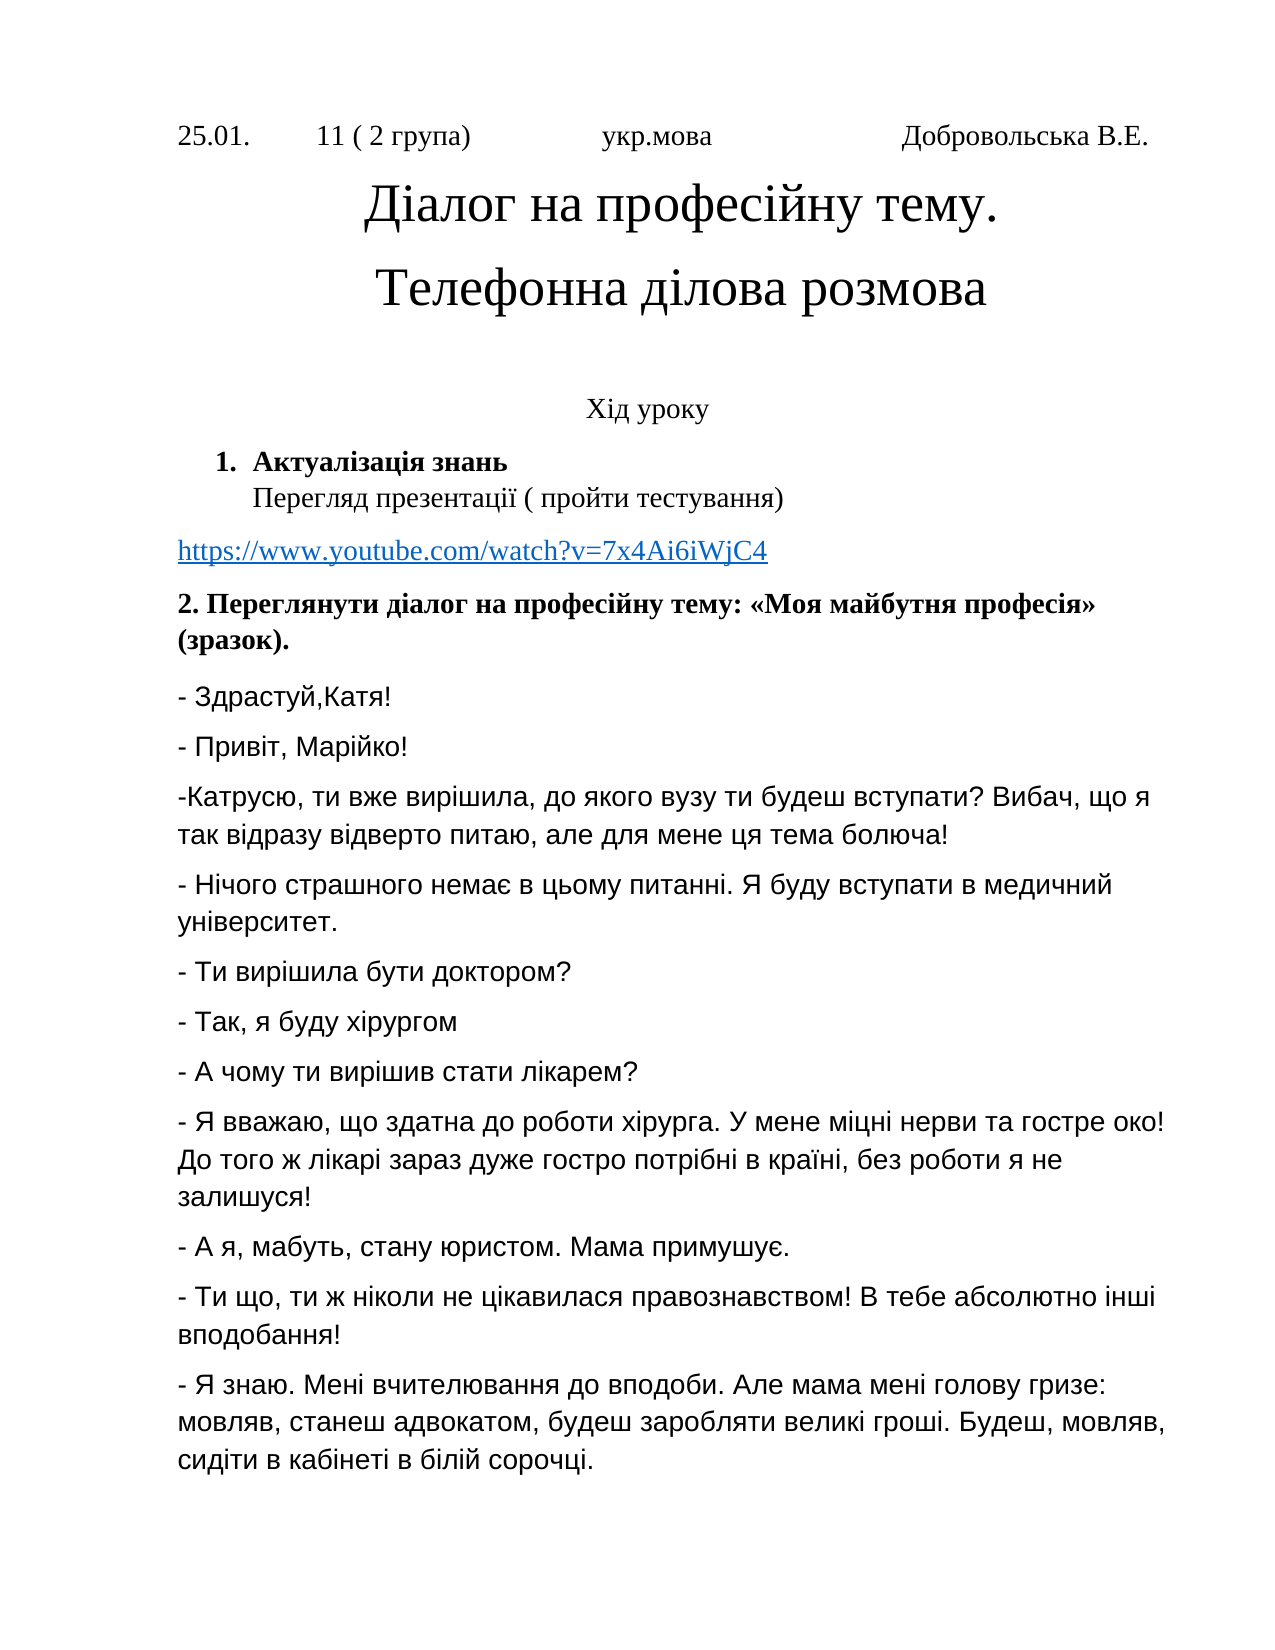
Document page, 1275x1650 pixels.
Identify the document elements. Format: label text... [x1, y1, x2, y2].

text - А чому ти вирішив стати лікарем? [177, 1050, 1186, 1087]
text 25.01. 11 ( 2 група) укр.мова Добровольська В.Е. [177, 118, 1186, 152]
text Діалог на професійну тему. [177, 171, 1186, 233]
text - Я знаю. Мені вчителювання до вподоби. Але мама мені голову гризе: мовляв, станеш адвокатом, будеш заробляти великі гроші. Будеш, мовляв, сидіти в кабінеті в білій сорочці. [177, 1362, 1186, 1475]
text - Нічого страшного немає в цьому питанні. Я буду вступати в медичний університет. [177, 862, 1186, 937]
text - Ти що, ти ж ніколи не цікавилася правознавством! В тебе абсолютно інші вподобання! [177, 1275, 1186, 1350]
list Перегляд презентації ( пройти тестування) [252, 480, 1186, 514]
text Телефонна ділова розмова [177, 255, 1186, 317]
text https://www.youtube.com/watch?v=7x4Ai6iWjC4 [177, 533, 1186, 567]
text Хід уроку [177, 391, 1186, 425]
text - Я вважаю, що здатна до роботи хірурга. У мене міцні нерви та гостре око! До того ж лікарі зараз дуже гостро потрібні в країні, без роботи я не залишуся! [177, 1100, 1186, 1212]
text - Так, я буду хірургом [177, 1000, 1186, 1037]
text 2. Переглянути діалог на професійну тему: «Моя майбутня професія» (зразок). [177, 586, 1186, 656]
text - Здрастуй,Катя! [177, 675, 1186, 712]
list Актуалізація знань [215, 444, 1186, 478]
text - Ти вирішила бути доктором? [177, 950, 1186, 987]
text -Катрусю, ти вже вирішила, до якого вузу ти будеш вступати? Вибач, що я так відразу відверто питаю, але для мене ця тема болюча! [177, 775, 1186, 850]
text - Привіт, Марійко! [177, 725, 1186, 762]
text - А я, мабуть, стану юристом. Мама примушує. [177, 1225, 1186, 1262]
